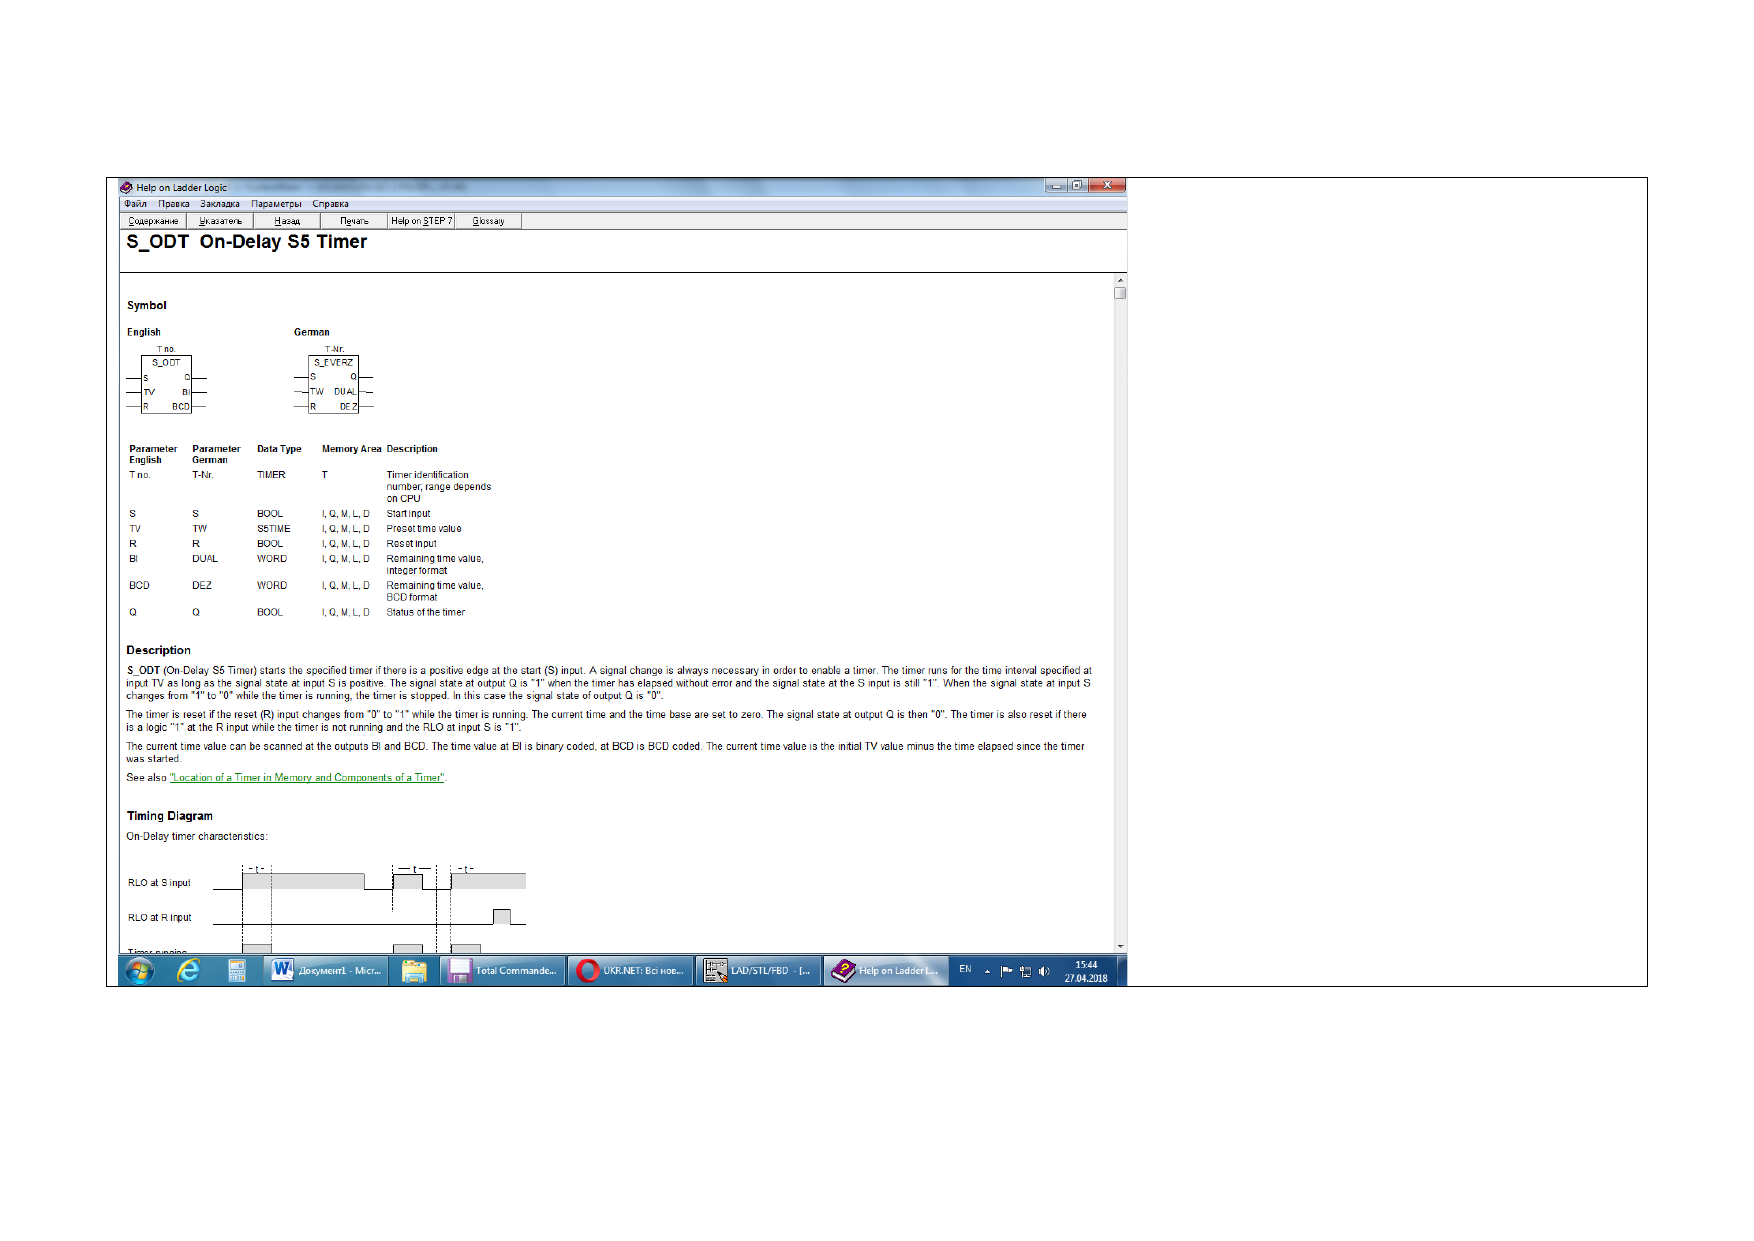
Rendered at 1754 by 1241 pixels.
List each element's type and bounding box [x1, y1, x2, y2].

picture [118, 178, 1128, 986]
table_cell [1128, 178, 1647, 986]
table_cell [107, 178, 118, 986]
